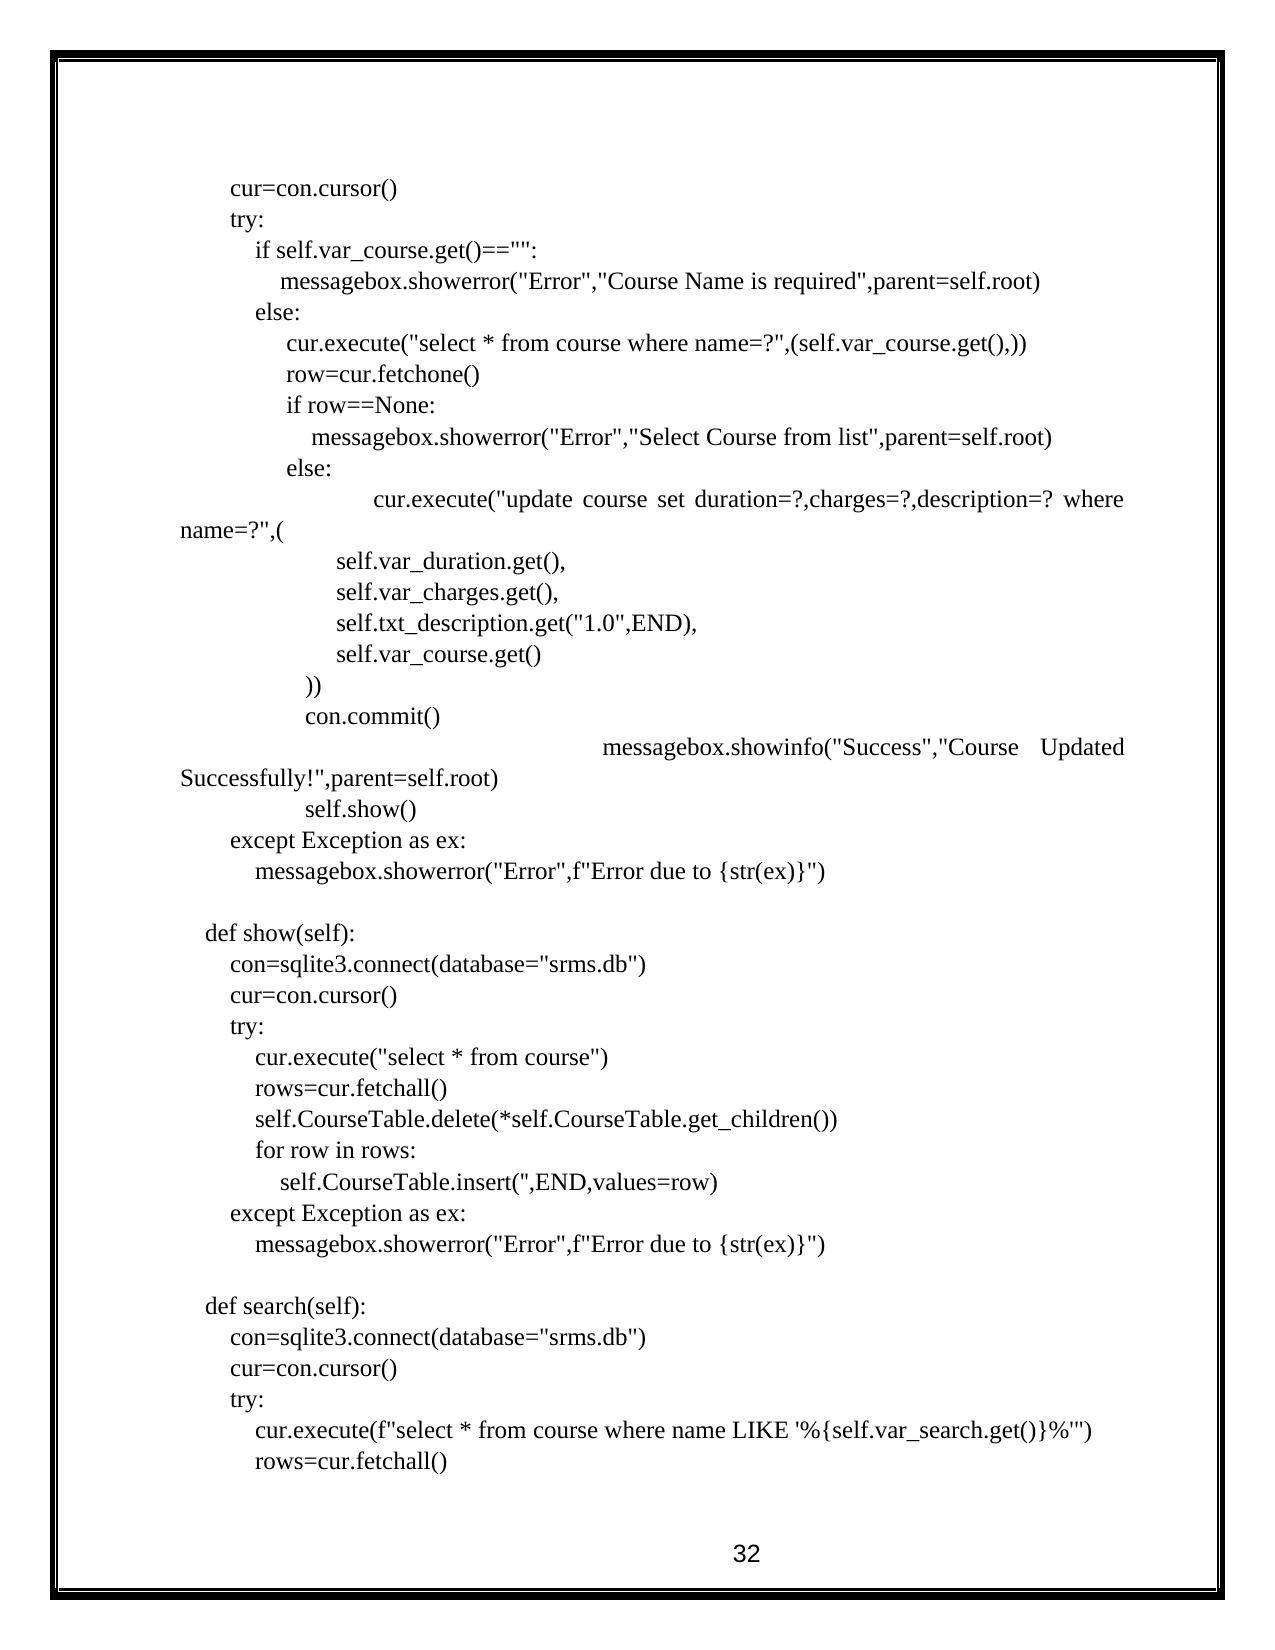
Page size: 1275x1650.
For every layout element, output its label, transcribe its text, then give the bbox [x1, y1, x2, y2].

list messagebox.showerror("Error",f"Error due to {str(ex)}") [180, 1229, 1125, 1257]
list messagebox.showerror("Error","Select Course from list",parent=self.root) [180, 422, 1125, 450]
list try: [180, 1384, 1125, 1413]
list cur=con.cursor() [180, 980, 1125, 1009]
list try: [180, 204, 1125, 233]
list try: [180, 1011, 1125, 1040]
list rows=cur.fetchall() [180, 1073, 1125, 1102]
list except Exception as ex: [180, 825, 1125, 854]
list cur.execute(f"select * from course where name LIKE '%{self.var_search.get()}%'") [180, 1415, 1125, 1444]
list con.commit() [180, 701, 1125, 730]
list messagebox.showerror("Error",f"Error due to {str(ex)}") [180, 856, 1125, 885]
list def search(self): [180, 1291, 1125, 1319]
list cur=con.cursor() [180, 1353, 1125, 1382]
list self.var_course.get() [180, 639, 1125, 668]
list self.var_charges.get(), [180, 577, 1125, 606]
list )) [180, 670, 1125, 699]
list messagebox.showinfo("Success","Course Updated Successfully!",parent=self.root) [180, 732, 1125, 792]
list cur.execute("update course set duration=?,charges=?,description=? where name=?",( [180, 484, 1125, 543]
list con=sqlite3.connect(database="srms.db") [180, 949, 1125, 978]
list row=cur.fetchone() [180, 359, 1125, 388]
list self.var_duration.get(), [180, 546, 1125, 574]
list self.txt_description.get("1.0",END), [180, 608, 1125, 637]
list else: [180, 453, 1125, 481]
list con=sqlite3.connect(database="srms.db") [180, 1322, 1125, 1351]
list rows=cur.fetchall() [180, 1446, 1125, 1475]
list self.show() [180, 794, 1125, 823]
list def show(self): [180, 918, 1125, 947]
list messagebox.showerror("Error","Course Name is required",parent=self.root) [180, 266, 1125, 295]
list except Exception as ex: [180, 1198, 1125, 1226]
list if self.var_course.get()=="": [180, 235, 1125, 264]
list self.CourseTable.delete(*self.CourseTable.get_children()) [180, 1104, 1125, 1133]
list cur.execute("select * from course") [180, 1042, 1125, 1071]
list self.CourseTable.insert('',END,values=row) [180, 1167, 1125, 1195]
list for row in rows: [180, 1136, 1125, 1164]
list cur.execute("select * from course where name=?",(self.var_course.get(),)) [180, 328, 1125, 357]
list else: [180, 297, 1125, 326]
list if row==None: [180, 391, 1125, 419]
list cur=con.cursor() [180, 173, 1125, 202]
